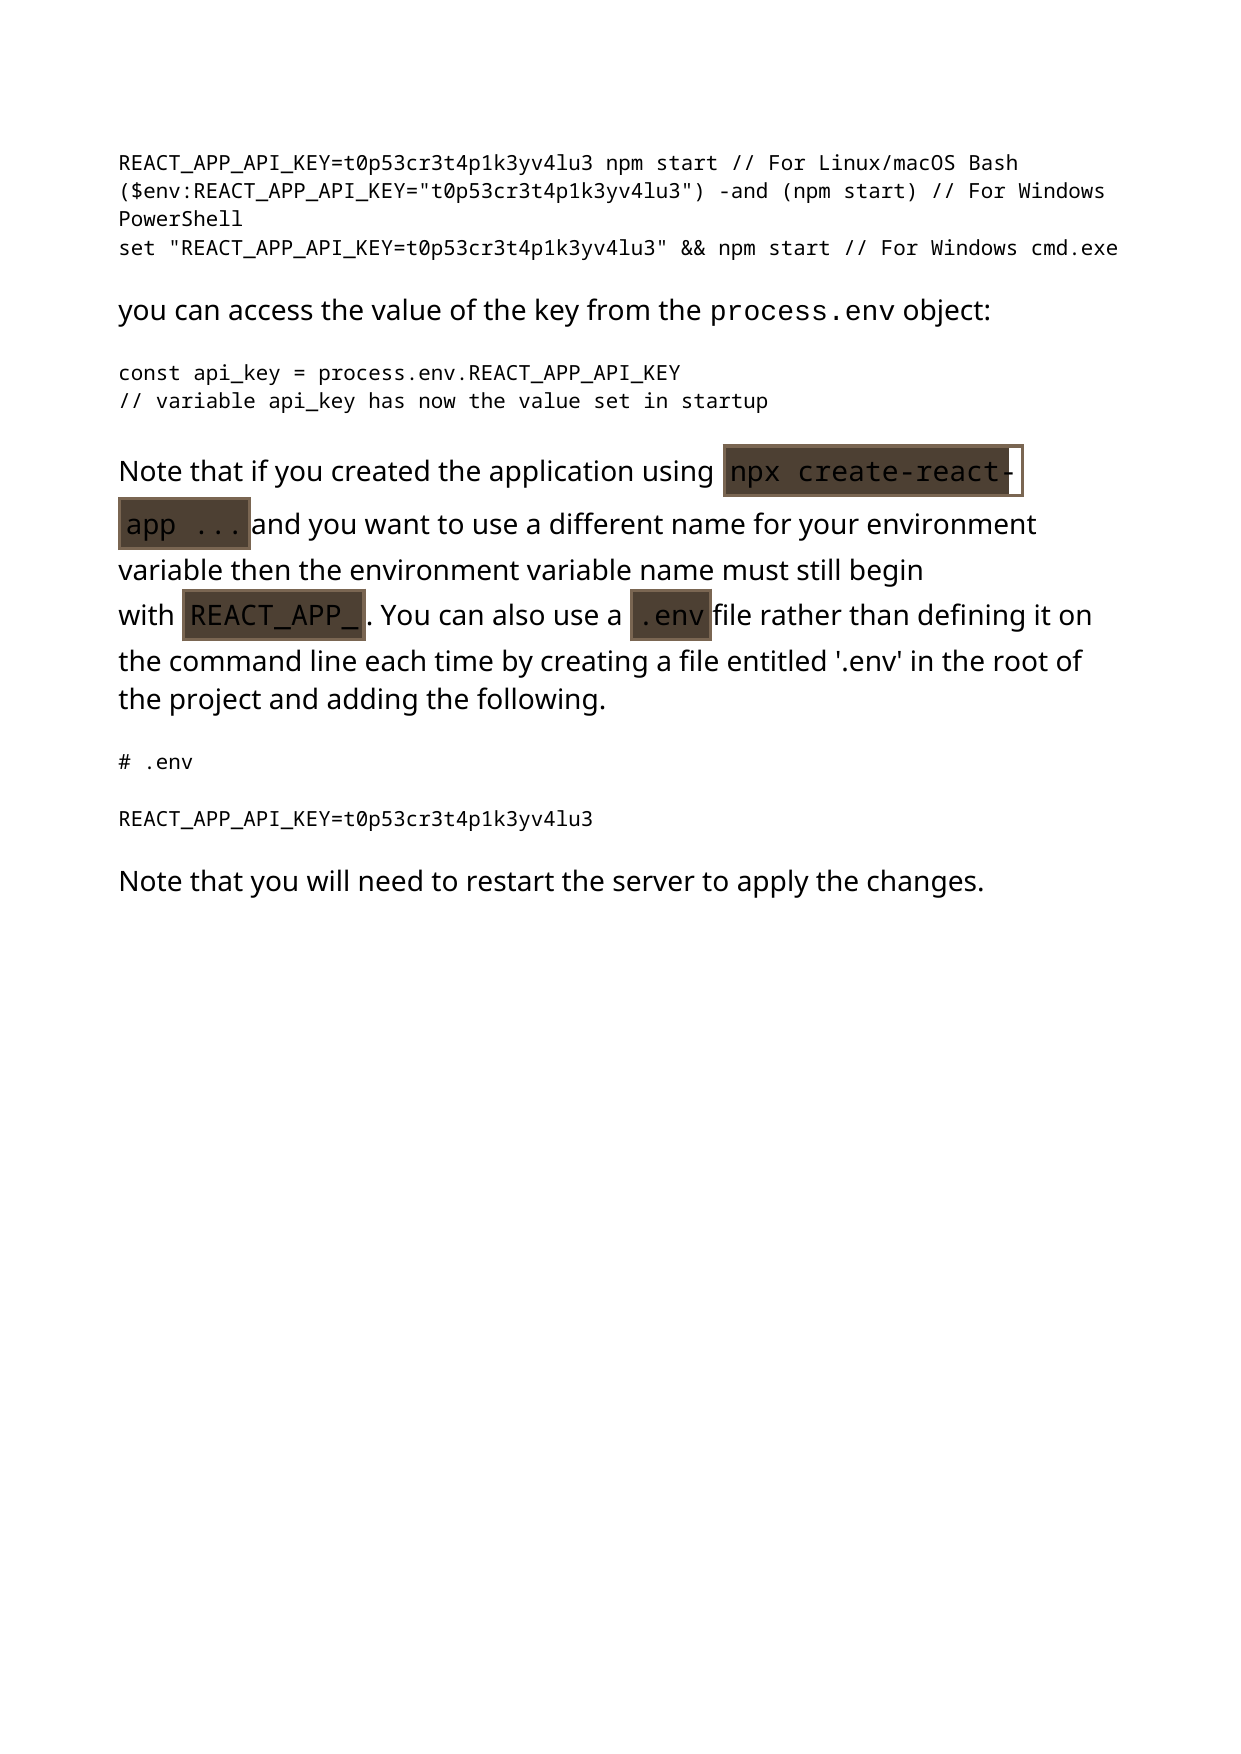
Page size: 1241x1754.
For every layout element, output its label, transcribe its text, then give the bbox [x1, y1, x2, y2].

text ($env:REACT_APP_API_KEY="t0p53cr3t4p1k3yv4lu3") -and (npm start) // For Windows PowerShell [118, 176, 1122, 233]
text Note that you will need to restart the server to apply the changes. [118, 862, 1122, 900]
text Note that if you created the application using npx create-react-app ...and you want to use a different name for your environment variable then the environment variable name must still begin with REACT_APP_. You can also use a .envfile rather than defining it on the command line each time by creating a file entitled '.env' in the root of the project and adding the following. [118, 444, 1122, 718]
text // variable api_key has now the value set in startup [118, 387, 1122, 415]
text set "REACT_APP_API_KEY=t0p53cr3t4p1k3yv4lu3" && npm start // For Windows cmd.exe [118, 233, 1122, 261]
text const api_key = process.env.REACT_APP_API_KEY [118, 358, 1122, 387]
text REACT_APP_API_KEY=t0p53cr3t4p1k3yv4lu3 npm start // For Linux/macOS Bash [118, 148, 1122, 176]
text REACT_APP_API_KEY=t0p53cr3t4p1k3yv4lu3 [118, 804, 1122, 832]
text you can access the value of the key from the process.env object: [118, 291, 1122, 329]
text # .env [118, 747, 1122, 776]
